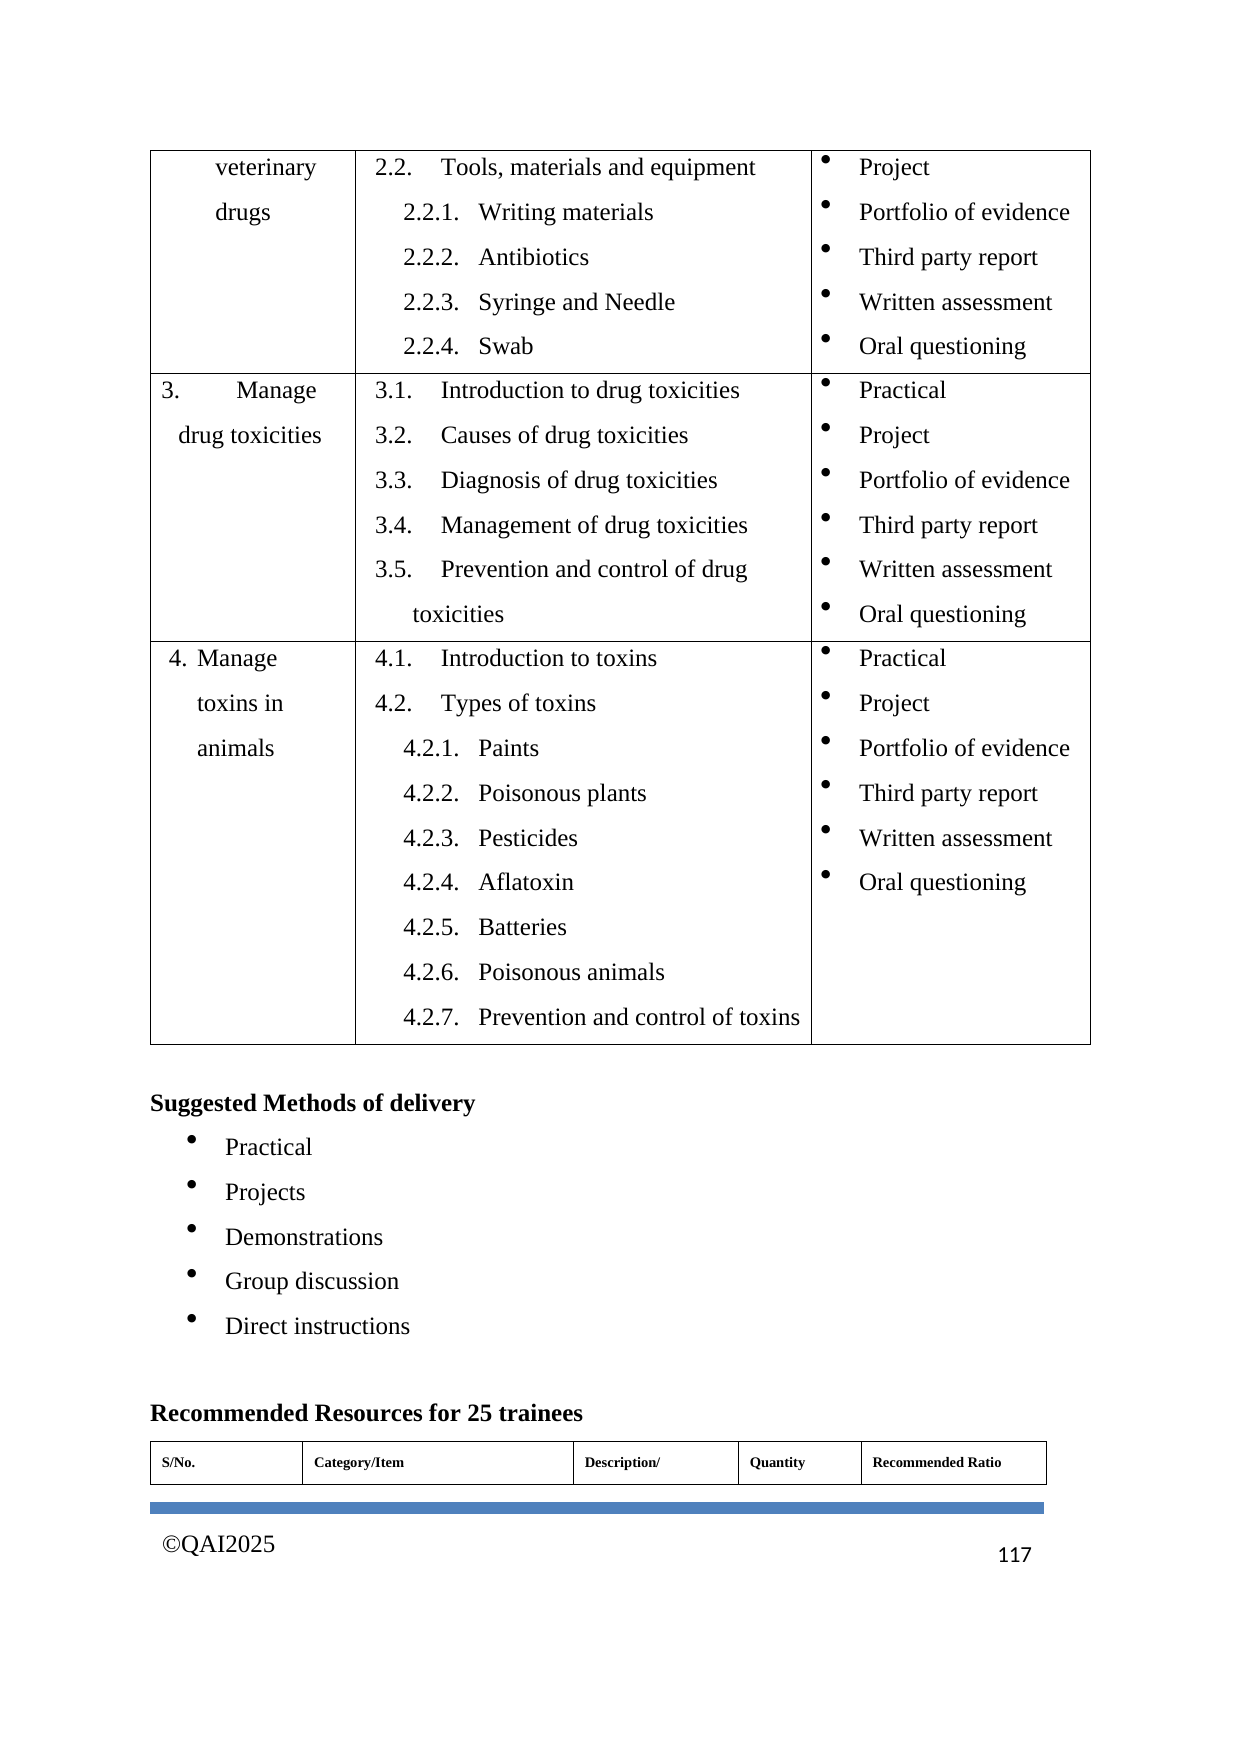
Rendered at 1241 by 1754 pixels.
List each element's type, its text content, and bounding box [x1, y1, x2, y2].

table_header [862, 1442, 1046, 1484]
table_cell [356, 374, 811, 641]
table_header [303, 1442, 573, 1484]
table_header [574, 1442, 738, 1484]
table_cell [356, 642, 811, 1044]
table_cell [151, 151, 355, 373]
list Practical [187, 1131, 1044, 1161]
text Suggested Methods of delivery [150, 1088, 1044, 1117]
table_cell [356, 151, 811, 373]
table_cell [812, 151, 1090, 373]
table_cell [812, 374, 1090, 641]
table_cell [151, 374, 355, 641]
list Projects [187, 1176, 1044, 1206]
list Direct instructions [187, 1310, 1044, 1340]
list Demonstrations [187, 1221, 1044, 1250]
text Recommended Resources for 25 trainees [150, 1398, 1044, 1427]
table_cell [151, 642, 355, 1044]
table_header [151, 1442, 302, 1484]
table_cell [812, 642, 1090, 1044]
list Group discussion [187, 1265, 1044, 1295]
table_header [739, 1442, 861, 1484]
